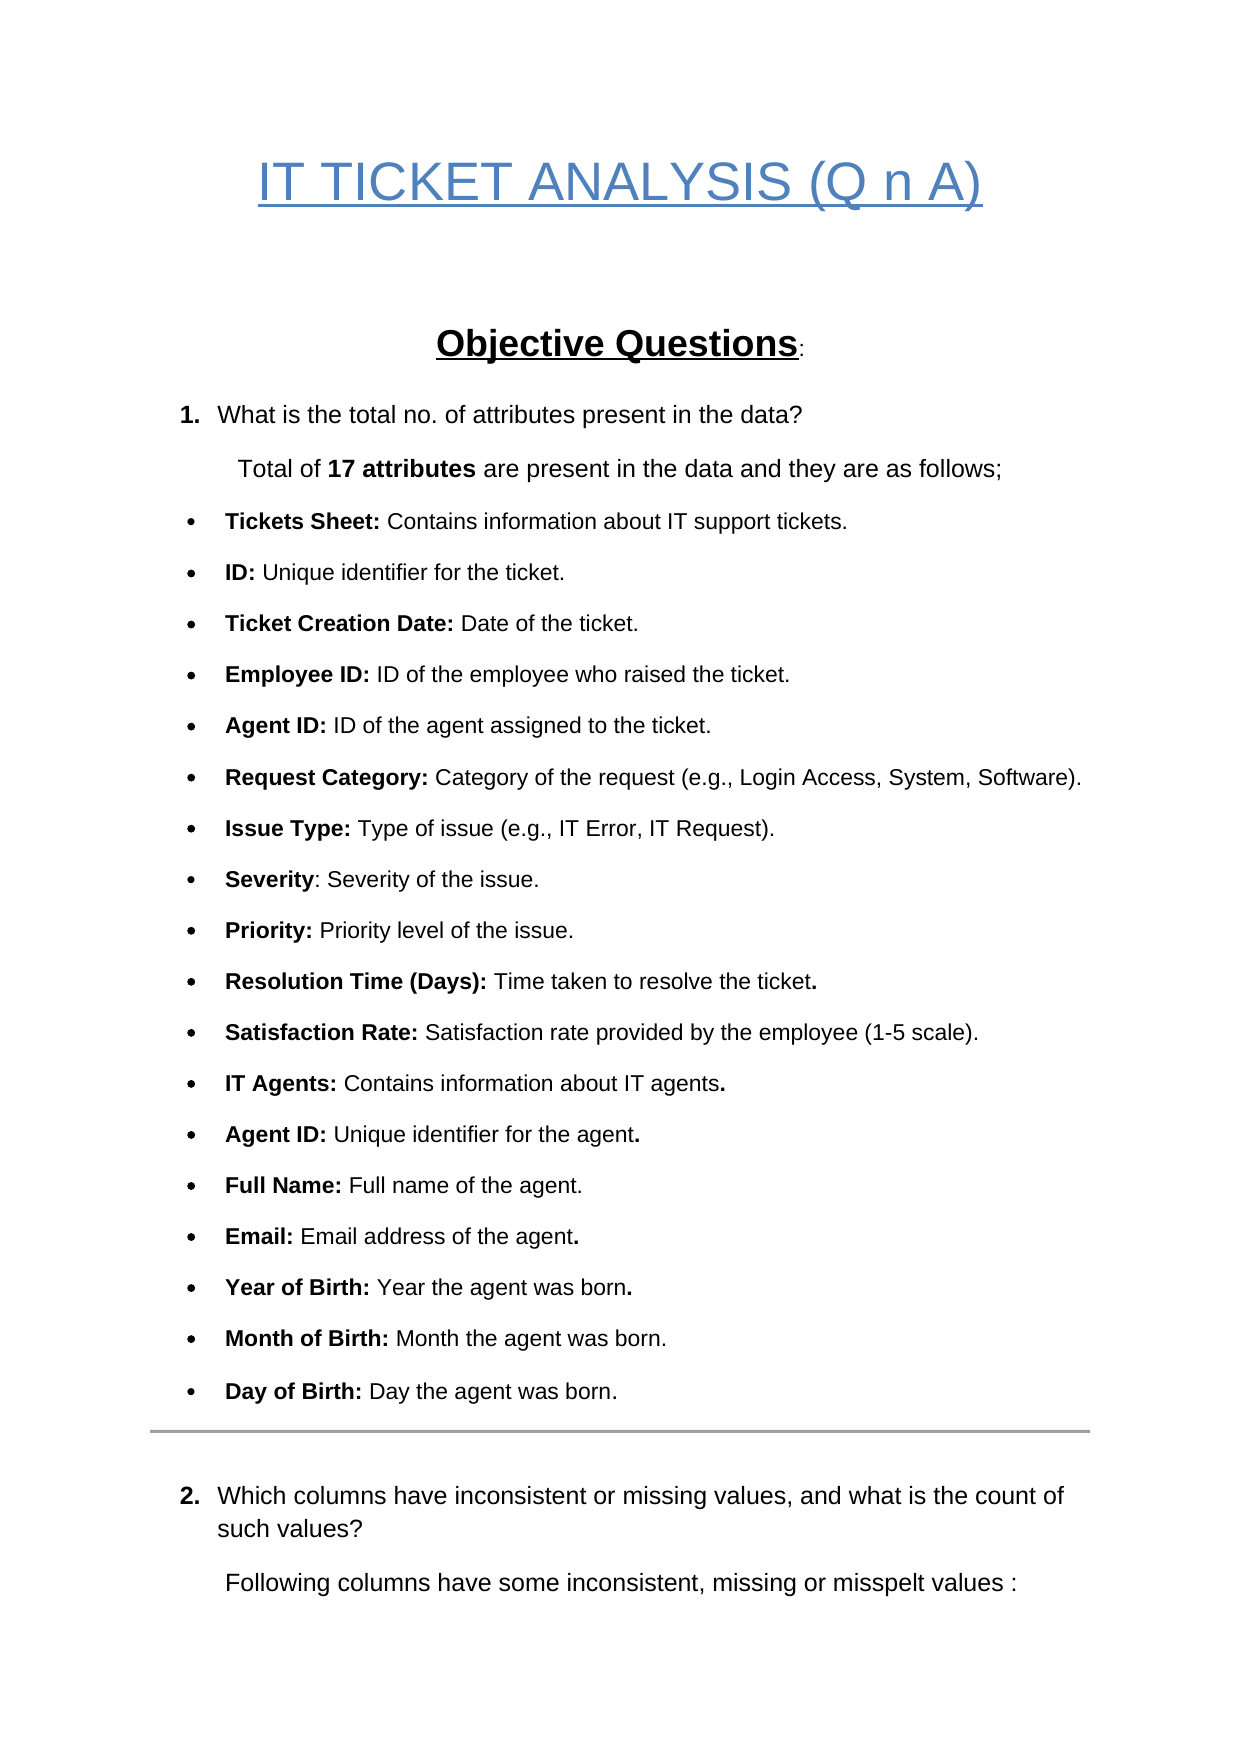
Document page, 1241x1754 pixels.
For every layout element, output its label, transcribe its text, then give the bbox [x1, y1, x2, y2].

list Tickets Sheet: Contains information about IT support tickets. [187, 508, 1090, 534]
list Agent ID: Unique identifier for the agent. [187, 1121, 1090, 1147]
list Following columns have some inconsistent, missing or misspelt values : [225, 1568, 1090, 1596]
list Severity: Severity of the issue. [187, 866, 1090, 892]
list Day of Birth: Day the agent was born. [187, 1376, 1090, 1405]
list Full Name: Full name of the agent. [187, 1172, 1090, 1198]
list Agent ID: ID of the agent assigned to the ticket. [187, 712, 1090, 739]
list Request Category: Category of the request (e.g., Login Access, System, Software). [187, 763, 1090, 790]
list Priority: Priority level of the issue. [187, 917, 1090, 943]
text Total of 17 attributes are present in the data and they are as follows; [150, 454, 1090, 483]
list Which columns have inconsistent or missing values, and what is the count of such values? [179, 1481, 1090, 1543]
list Year of Birth: Year the agent was born. [187, 1274, 1090, 1300]
list Ticket Creation Date: Date of the ticket. [187, 610, 1090, 637]
list Employee ID: ID of the employee who raised the ticket. [187, 661, 1090, 688]
list ID: Unique identifier for the ticket. [187, 559, 1090, 586]
list IT Agents: Contains information about IT agents. [187, 1070, 1090, 1096]
list Issue Type: Type of issue (e.g., IT Error, IT Request). [187, 814, 1090, 841]
list Month of Birth: Month the agent was born. [187, 1325, 1090, 1351]
list What is the total no. of attributes present in the data? [179, 401, 1090, 429]
list Satisfaction Rate: Satisfaction rate provided by the employee (1-5 scale). [187, 1019, 1090, 1045]
list Resolution Time (Days): Time taken to resolve the ticket. [187, 968, 1090, 994]
text Objective Questions: [150, 321, 1090, 364]
text IT TICKET ANALYSIS (Q n A) [150, 150, 1090, 212]
list Email: Email address of the agent. [187, 1223, 1090, 1249]
